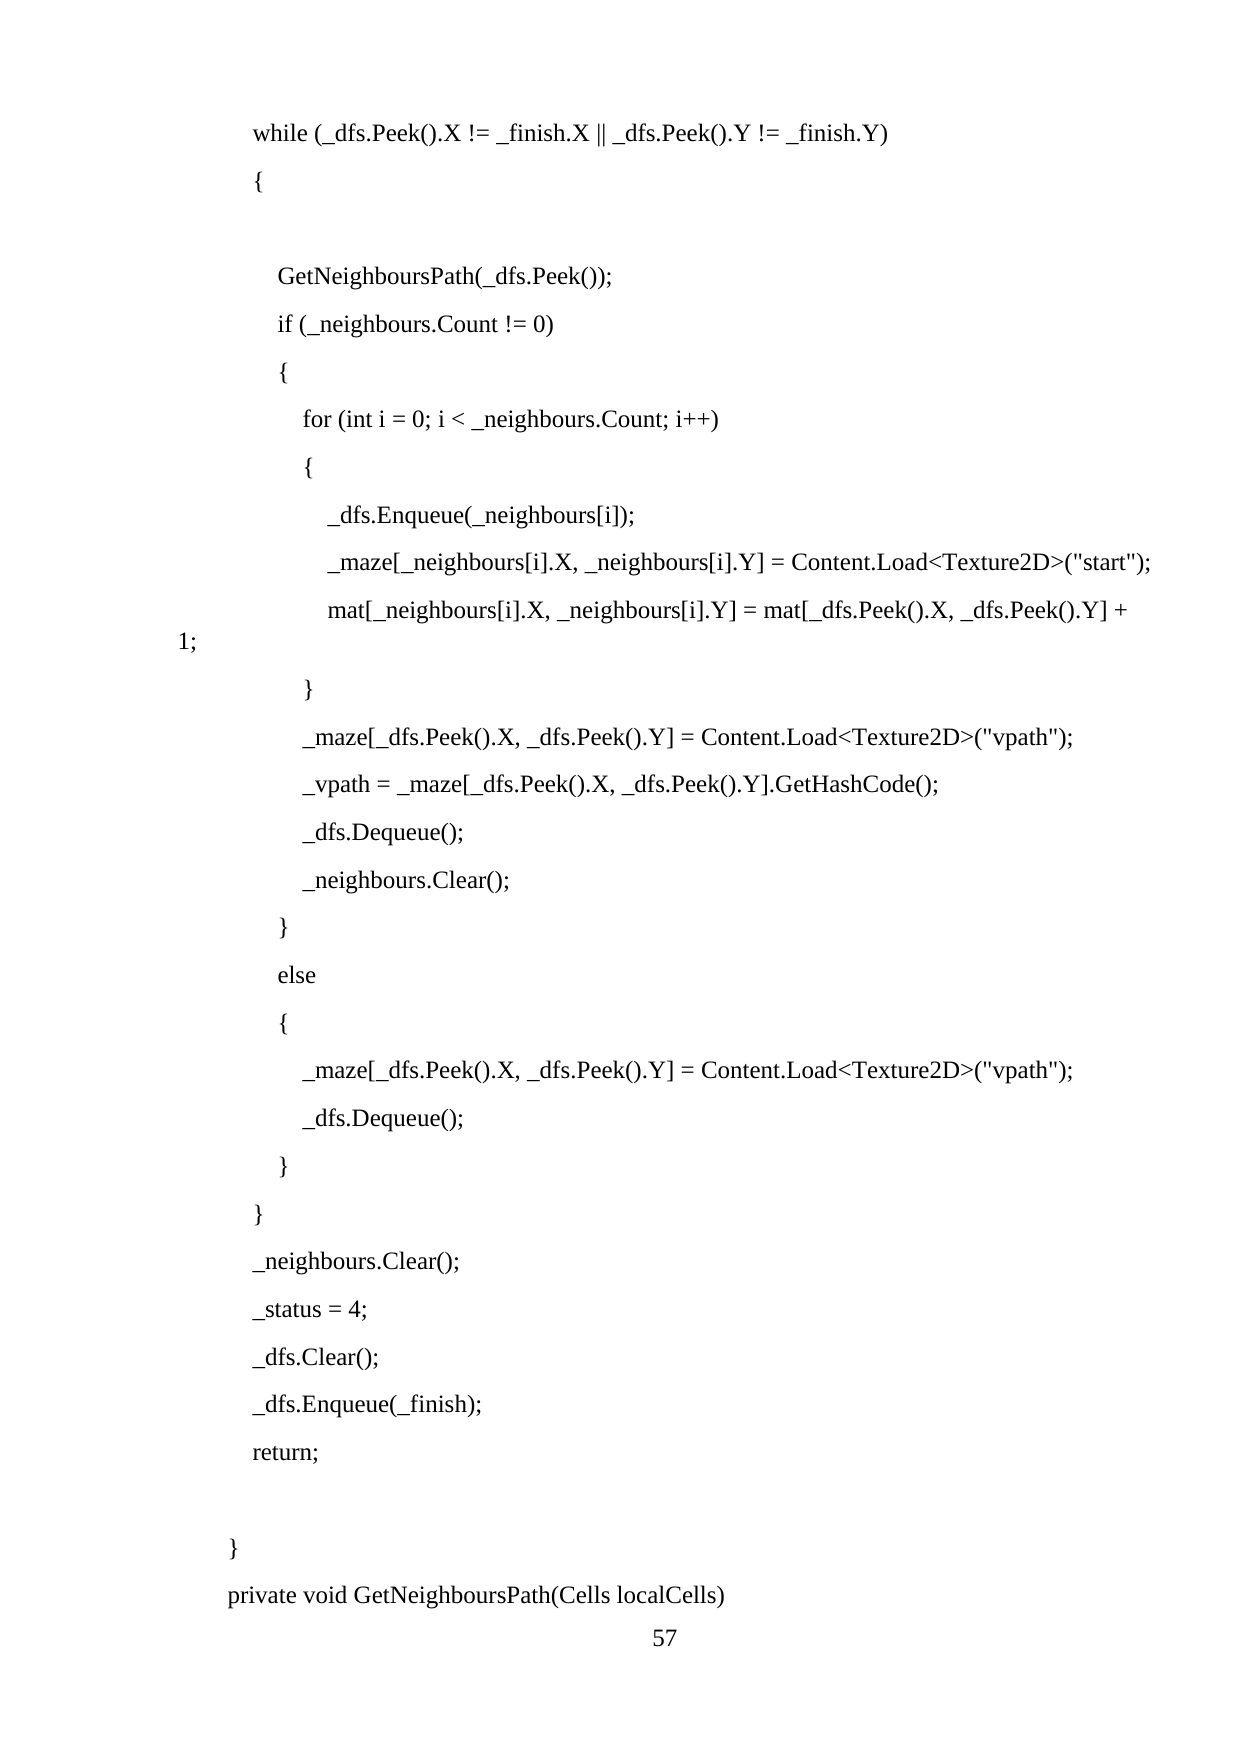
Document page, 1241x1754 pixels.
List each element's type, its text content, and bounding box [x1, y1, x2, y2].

text _maze[_dfs.Peek().X, _dfs.Peek().Y] = Content.Load<Texture2D>("vpath"); [177, 1056, 1152, 1084]
text } [177, 1199, 1152, 1227]
text for (int i = 0; i < _neighbours.Count; i++) [177, 404, 1152, 433]
text } [177, 1533, 1152, 1561]
text _dfs.Enqueue(_neighbours[i]); [177, 500, 1152, 528]
text _dfs.Enqueue(_finish); [177, 1389, 1152, 1418]
text _maze[_dfs.Peek().X, _dfs.Peek().Y] = Content.Load<Texture2D>("vpath"); [177, 722, 1152, 750]
text while (_dfs.Peek().X != _finish.X || _dfs.Peek().Y != _finish.Y) [177, 118, 1152, 147]
text GetNeighboursPath(_dfs.Peek()); [177, 261, 1152, 290]
text _vpath = _maze[_dfs.Peek().X, _dfs.Peek().Y].GetHashCode(); [177, 769, 1152, 798]
text { [177, 452, 1152, 481]
text _dfs.Dequeue(); [177, 817, 1152, 846]
text _neighbours.Clear(); [177, 865, 1152, 893]
text } [177, 674, 1152, 703]
text { [177, 1008, 1152, 1037]
text } [177, 912, 1152, 941]
text else [177, 960, 1152, 989]
text _neighbours.Clear(); [177, 1246, 1152, 1275]
text } [177, 1151, 1152, 1180]
text _dfs.Clear(); [177, 1342, 1152, 1371]
text mat[_neighbours[i].X, _neighbours[i].Y] = mat[_dfs.Peek().X, _dfs.Peek().Y] + 1; [177, 595, 1152, 655]
text return; [177, 1437, 1152, 1466]
text _maze[_neighbours[i].X, _neighbours[i].Y] = Content.Load<Texture2D>("start"); [177, 547, 1152, 576]
text private void GetNeighboursPath(Cells localCells) [177, 1580, 1152, 1609]
text { [177, 166, 1152, 194]
text _dfs.Dequeue(); [177, 1103, 1152, 1132]
text _status = 4; [177, 1294, 1152, 1323]
text if (_neighbours.Count != 0) [177, 309, 1152, 338]
text { [177, 357, 1152, 385]
